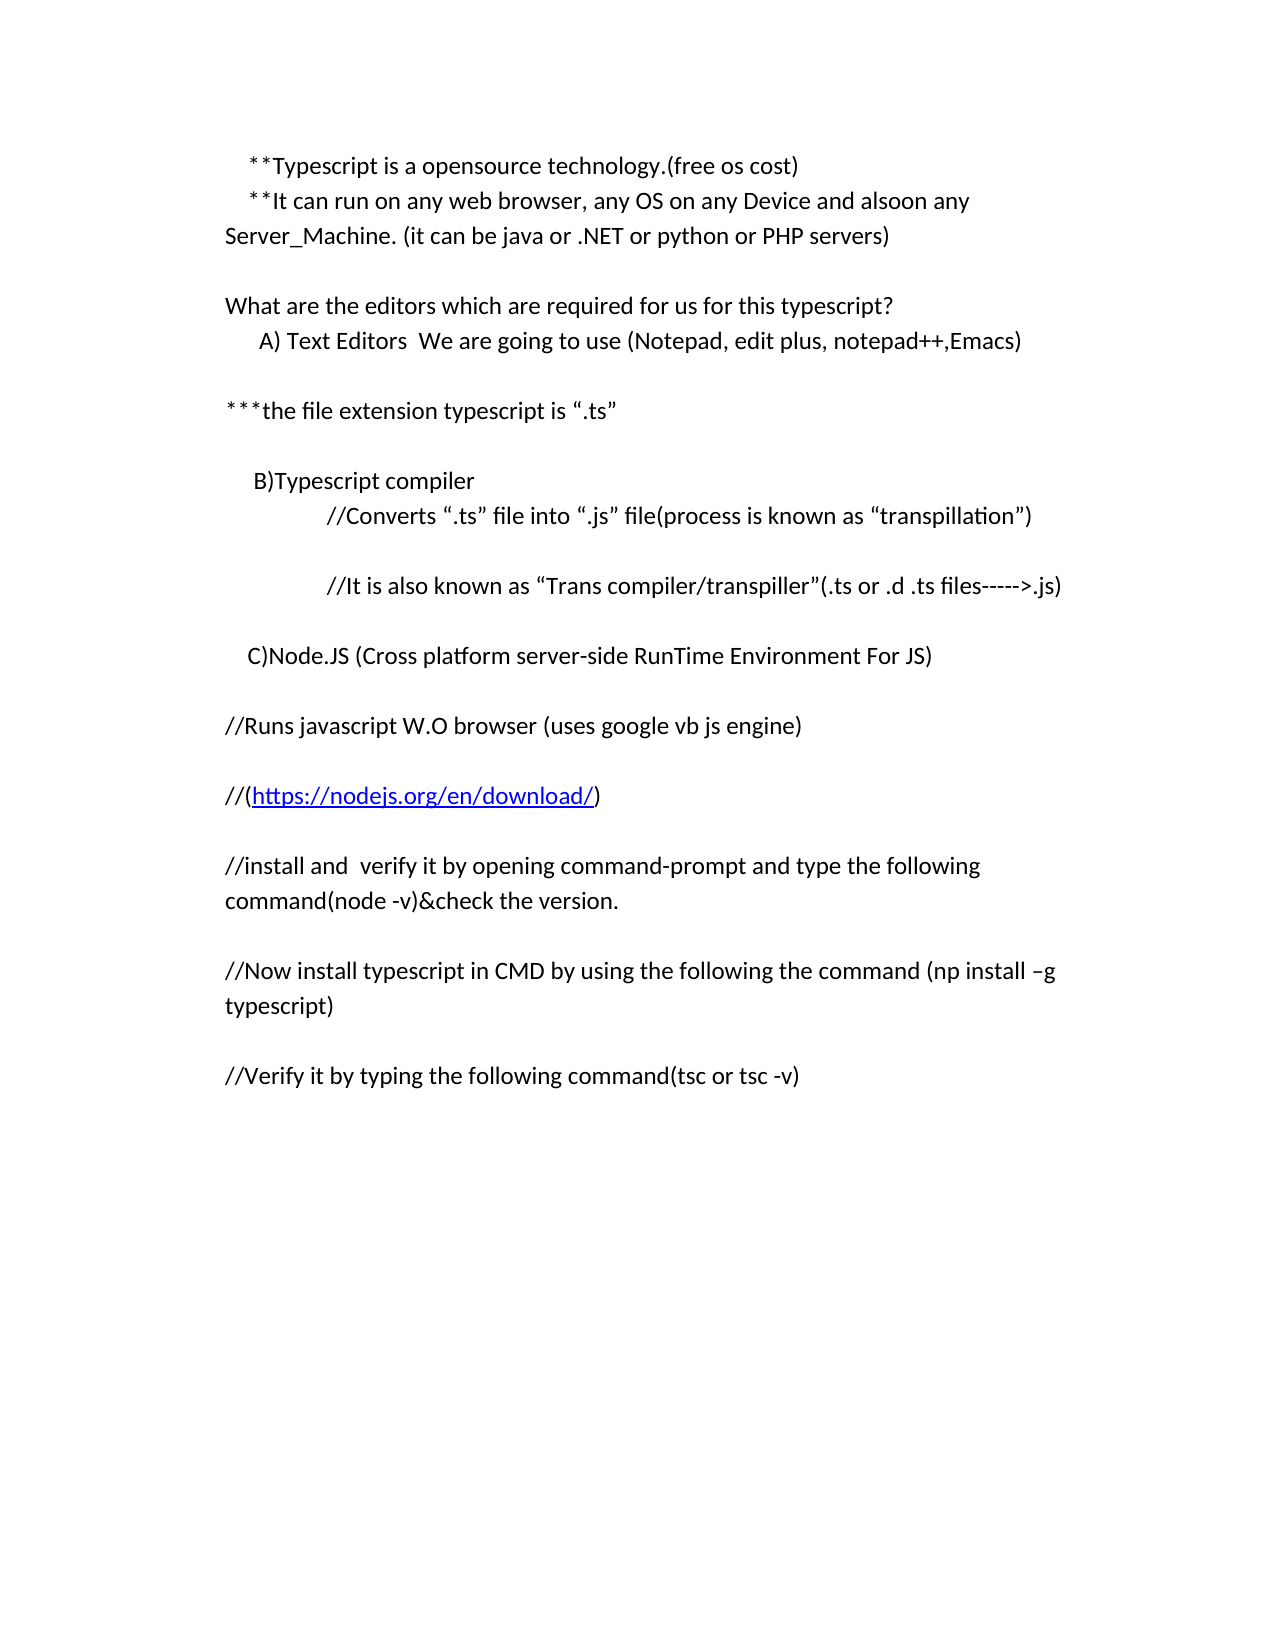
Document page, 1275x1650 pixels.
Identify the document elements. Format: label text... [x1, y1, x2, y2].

list //Now install typescript in CMD by using the following the command (np install –g typescript) [225, 955, 1125, 1021]
list //It is also known as “Trans compiler/transpiller”(.ts or .d .ts files----->.js) [225, 570, 1125, 601]
list ***the file extension typescript is “.ts” [225, 395, 1125, 426]
list What are the editors which are required for us for this typescript? [225, 290, 1125, 321]
list A) Text Editors We are going to use (Notepad, edit plus, notepad++,Emacs) [225, 325, 1125, 356]
list **It can run on any web browser, any OS on any Device and alsoon any Server_Machine. (it can be java or .NET or python or PHP servers) [225, 185, 1125, 251]
list //(https://nodejs.org/en/download/) [225, 780, 1125, 811]
list C)Node.JS (Cross platform server-side RunTime Environment For JS) [225, 640, 1125, 671]
list //Converts “.ts” file into “.js” file(process is known as “transpillation”) [225, 500, 1125, 531]
list **Typescript is a opensource technology.(free os cost) [225, 150, 1125, 181]
list //install and verify it by opening command-prompt and type the following command(node -v)&check the version. [225, 850, 1125, 916]
list //Runs javascript W.O browser (uses google vb js engine) [225, 710, 1125, 741]
list //Verify it by typing the following command(tsc or tsc -v) [225, 1060, 1125, 1091]
list B)Typescript compiler [225, 465, 1125, 496]
